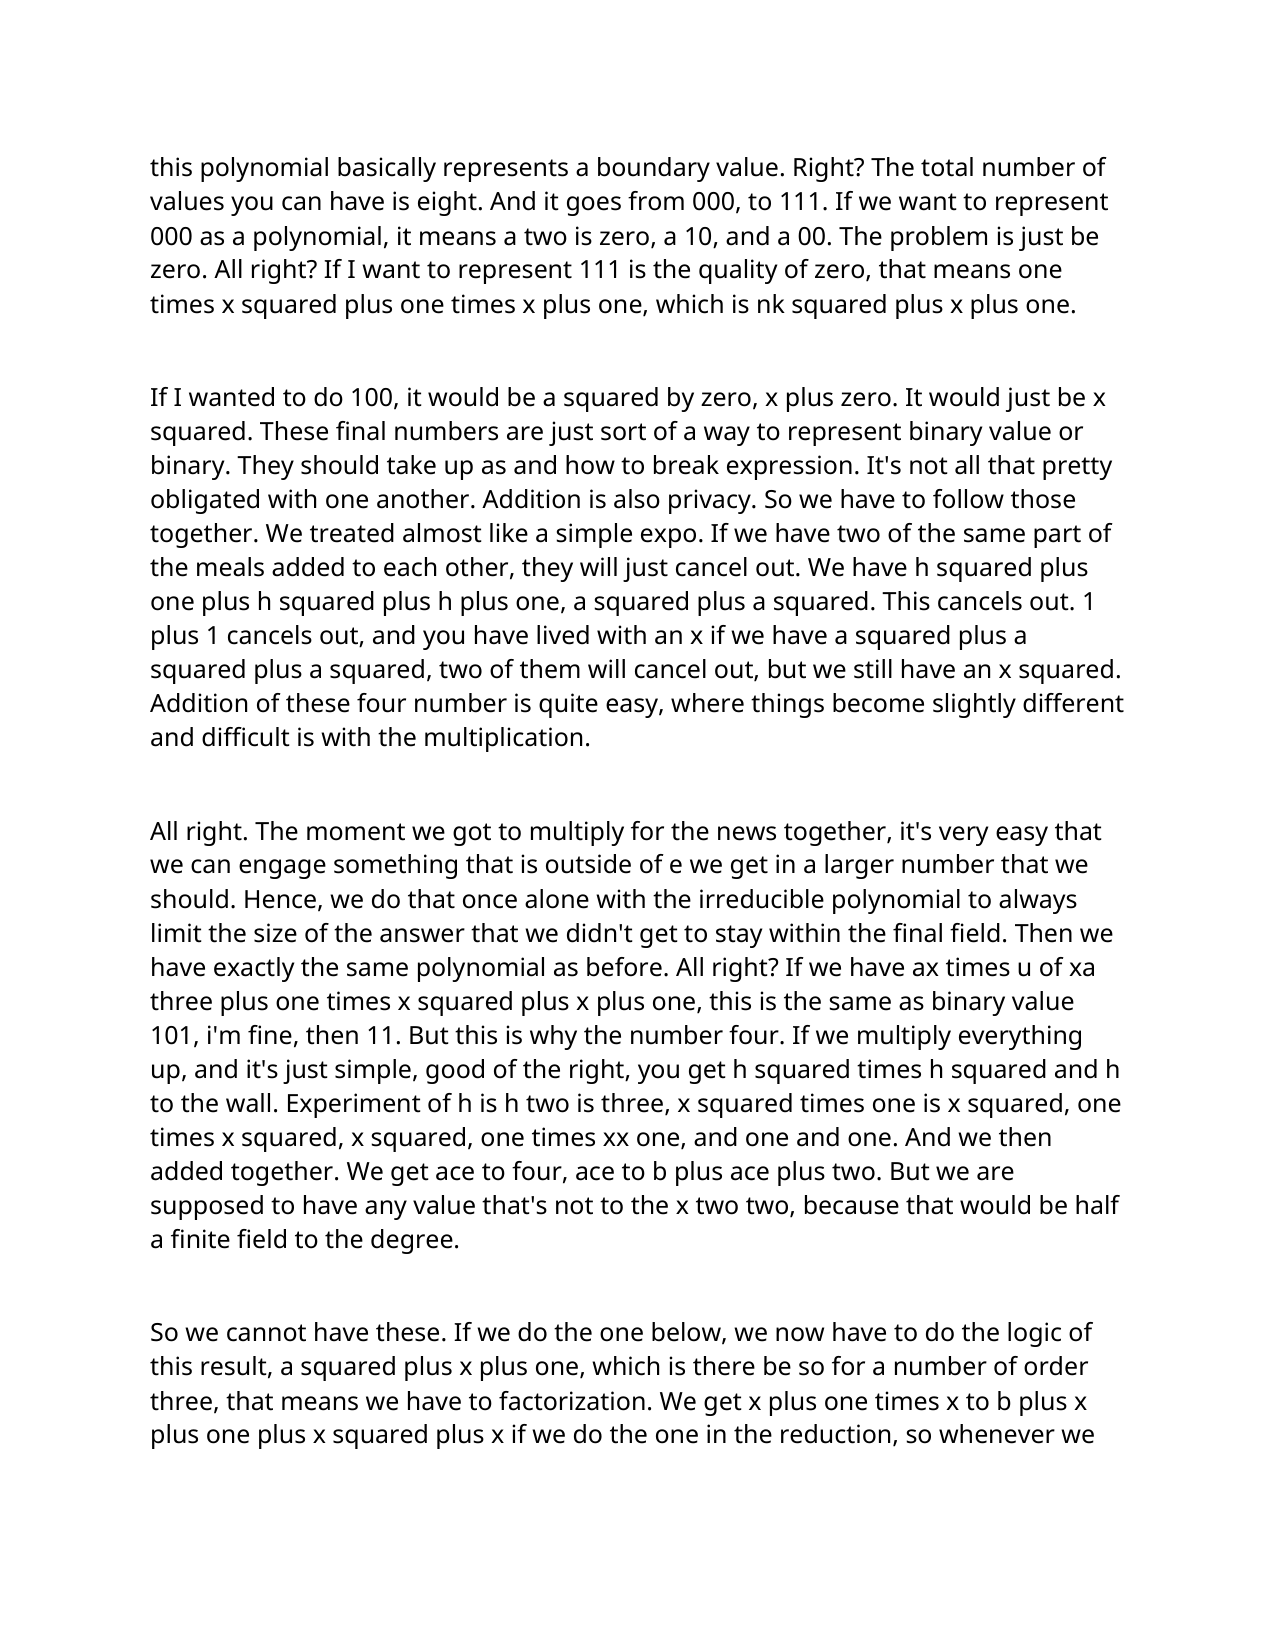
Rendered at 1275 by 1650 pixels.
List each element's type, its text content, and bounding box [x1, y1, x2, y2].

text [150, 150, 1125, 320]
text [150, 1281, 1125, 1451]
text If I wanted to do 100, it would be a squared by zero, x plus zero. It would just be x squared. These final numbers are just sort of a way to represent binary value or binary. They should take up as and how to break expression. It's not all that pretty obligated with one another. Addition is also privacy. So we have to follow those together. We treated almost like a simple expo. If we have two of the same part of the meals added to each other, they will just cancel out. We have h squared plus one plus h squared plus h plus one, a squared plus a squared. This cancels out. 1 plus 1 cancels out, and you have lived with an x if we have a squared plus a squared plus a squared, two of them will cancel out, but we still have an x squared. Addition of these four number is quite easy, where things become slightly different and difficult is with the multiplication. [150, 345, 1125, 754]
text All right. The moment we got to multiply for the news together, it's very easy that we can engage something that is outside of e we get in a larger number that we should. Hence, we do that once alone with the irreducible polynomial to always limit the size of the answer that we didn't get to stay within the final field. Then we have exactly the same polynomial as before. All right? If we have ax times u of xa three plus one times x squared plus x plus one, this is the same as binary value 101, i'm fine, then 11. But this is why the number four. If we multiply everything up, and it's just simple, good of the right, you get h squared times h squared and h to the wall. Experiment of h is h two is three, x squared times one is x squared, one times x squared, x squared, one times xx one, and one and one. And we then added together. We get ace to four, ace to b plus ace plus two. But we are supposed to have any value that's not to the x two two, because that would be half a finite field to the degree. [150, 779, 1125, 1256]
